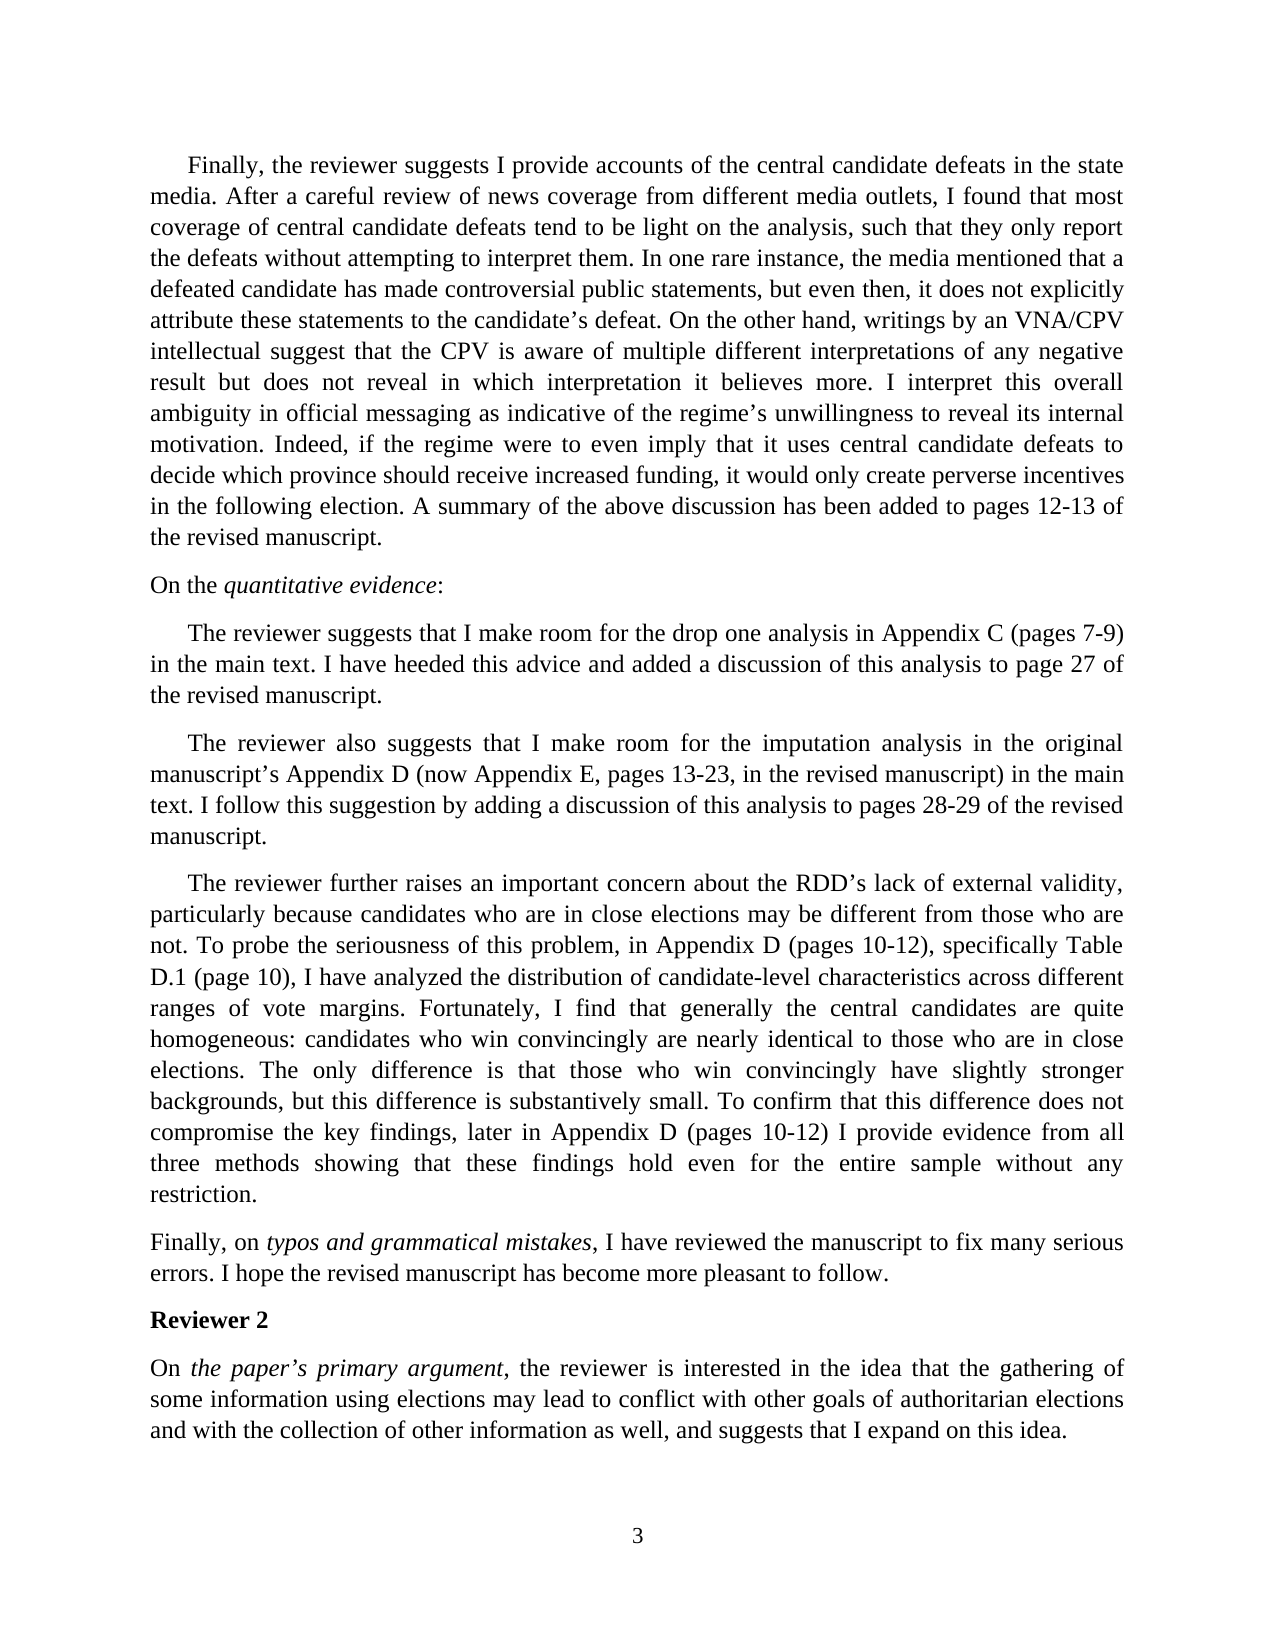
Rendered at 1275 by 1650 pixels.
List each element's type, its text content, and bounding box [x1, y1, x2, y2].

text The reviewer further raises an important concern about the RDD’s lack of external validity, particularly because candidates who are in close elections may be different from those who are not. To probe the seriousness of this problem, in Appendix D (pages 10-12), specifically Table D.1 (page 10), I have analyzed the distribution of candidate-level characteristics across different ranges of vote margins. Fortunately, I find that generally the central candidates are quite homogeneous: candidates who win convincingly are nearly identical to those who are in close elections. The only difference is that those who win convincingly have slightly stronger backgrounds, but this difference is substantively small. To confirm that this difference does not compromise the key findings, later in Appendix D (pages 10-12) I provide evidence from all three methods showing that these findings hold even for the entire sample without any restriction. [150, 868, 1125, 1208]
text The reviewer suggests that I make room for the drop one analysis in Appendix C (pages 7-9) in the main text. I have heeded this advice and added a discussion of this analysis to page 27 of the revised manuscript. [150, 618, 1125, 709]
text On the quantitative evidence: [150, 570, 1125, 599]
text The reviewer also suggests that I make room for the imputation analysis in the original manuscript’s Appendix D (now Appendix E, pages 13-23, in the revised manuscript) in the main text. I follow this suggestion by adding a discussion of this analysis to pages 28-29 of the revised manuscript. [150, 728, 1125, 849]
text On the paper’s primary argument, the reviewer is interested in the idea that the gathering of some information using elections may lead to conflict with other goals of authoritarian elections and with the collection of other information as well, and suggests that I expand on this idea. [150, 1353, 1125, 1444]
text Finally, on typos and grammatical mistakes, I have reviewed the manuscript to fix many serious errors. I hope the revised manuscript has become more pleasant to follow. [150, 1227, 1125, 1286]
text Reviewer 2 [150, 1305, 1125, 1334]
text Finally, the reviewer suggests I provide accounts of the central candidate defeats in the state media. After a careful review of news coverage from different media outlets, I found that most coverage of central candidate defeats tend to be light on the analysis, such that they only report the defeats without attempting to interpret them. In one rare instance, the media mentioned that a defeated candidate has made controversial public statements, but even then, it does not explicitly attribute these statements to the candidate’s defeat. On the other hand, writings by an VNA/CPV intellectual suggest that the CPV is aware of multiple different interpretations of any negative result but does not reveal in which interpretation it believes more. I interpret this overall ambiguity in official messaging as indicative of the regime’s unwillingness to reveal its internal motivation. Indeed, if the regime were to even imply that it uses central candidate defeats to decide which province should receive increased funding, it would only create perverse incentives in the following election. A summary of the above discussion has been added to pages 12-13 of the revised manuscript. [150, 150, 1125, 551]
